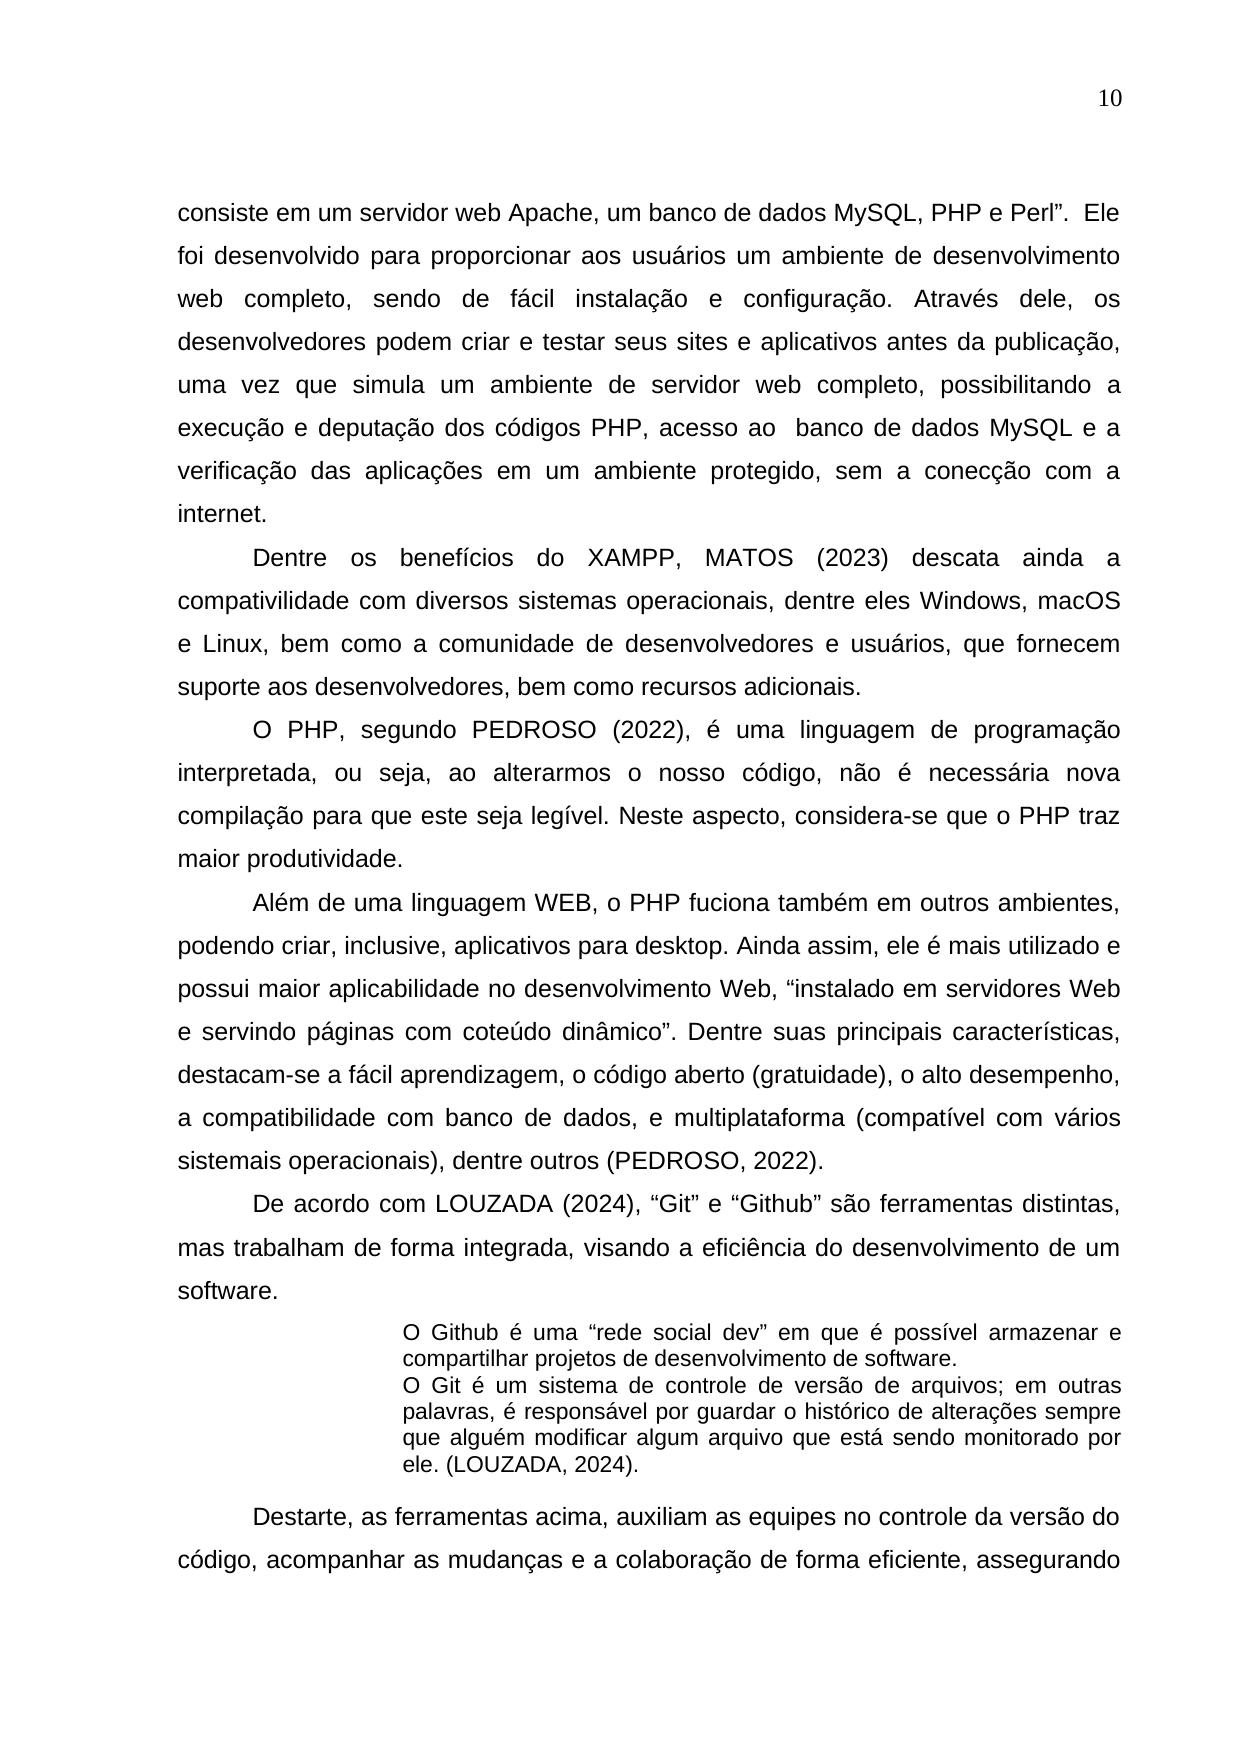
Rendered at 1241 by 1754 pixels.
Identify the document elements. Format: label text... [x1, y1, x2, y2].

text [177, 1502, 1122, 1574]
text O Github é uma “rede social dev” em que é possível armazenar e compartilhar projetos de desenvolvimento de software. [402, 1319, 1122, 1372]
text Além de uma linguagem WEB, o PHP fuciona também em outros ambientes, podendo criar, inclusive, aplicativos para desktop. Ainda assim, ele é mais utilizado e possui maior aplicabilidade no desenvolvimento Web, “instalado em servidores Web e servindo páginas com coteúdo dinâmico”. Dentre suas principais características, destacam-se a fácil aprendizagem, o código aberto (gratuidade), o alto desempenho, a compatibilidade com banco de dados, e multiplataforma (compatível com vários sistemais operacionais), dentre outros (PEDROSO, 2022). [177, 888, 1122, 1175]
text O Git é um sistema de controle de versão de arquivos; em outras palavras, é responsável por guardar o histórico de alterações sempre que alguém modificar algum arquivo que está sendo monitorado por ele. (LOUZADA, 2024). [402, 1372, 1122, 1477]
text O PHP, segundo PEDROSO (2022), é uma linguagem de programação interpretada, ou seja, ao alterarmos o nosso código, não é necessária nova compilação para que este seja legível. Neste aspecto, considera-se que o PHP traz maior produtividade. [177, 715, 1122, 873]
text Dentre os benefícios do XAMPP, MATOS (2023) descata ainda a compativilidade com diversos sistemas operacionais, dentre eles Windows, macOS e Linux, bem como a comunidade de desenvolvedores e usuários, que fornecem suporte aos desenvolvedores, bem como recursos adicionais. [177, 543, 1122, 701]
text De acordo com LOUZADA (2024), “Git” e “Github” são ferramentas distintas, mas trabalham de forma integrada, visando a eficiência do desenvolvimento de um software. [177, 1189, 1122, 1304]
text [177, 198, 1122, 528]
